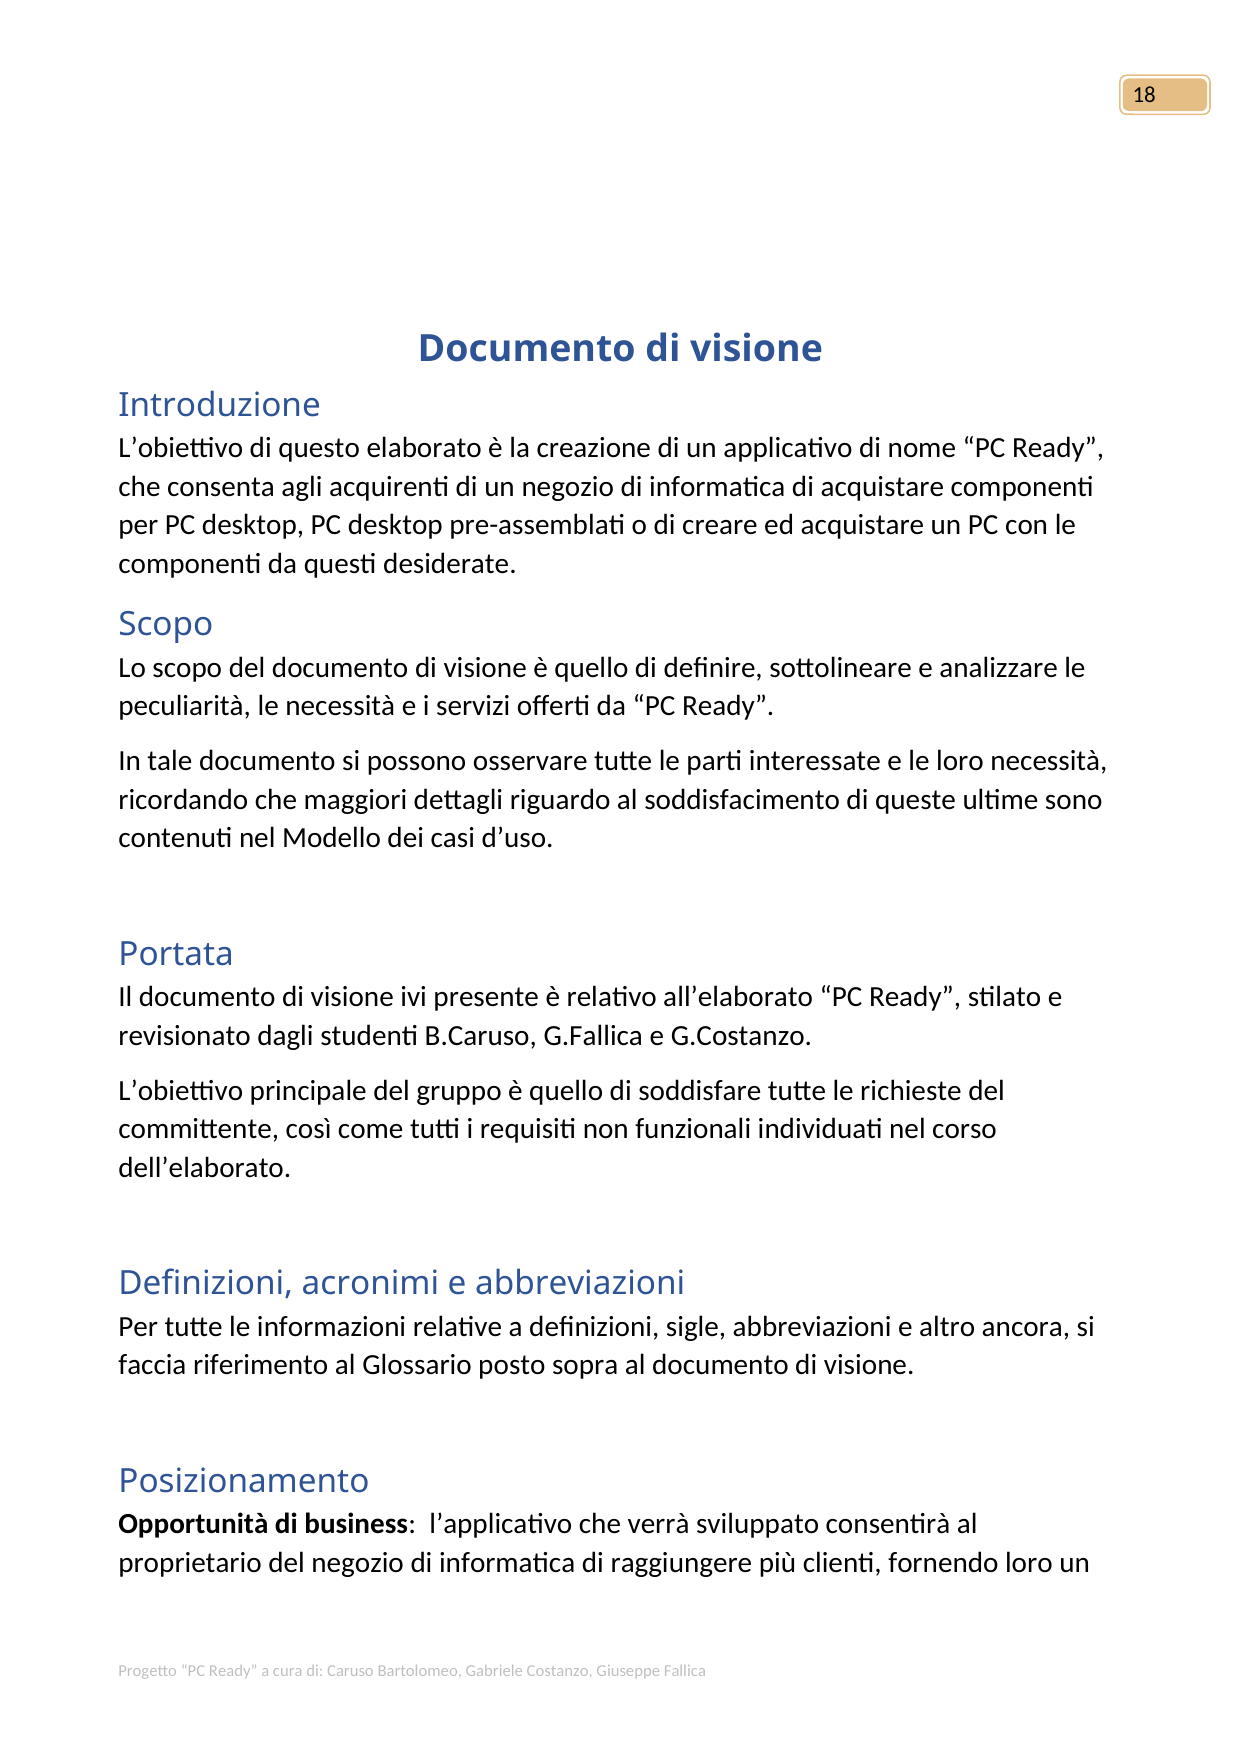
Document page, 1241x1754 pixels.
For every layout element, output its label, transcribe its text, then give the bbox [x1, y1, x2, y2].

subtitle Posizionamento [118, 1457, 1122, 1502]
subtitle Introduzione [118, 381, 1122, 426]
subtitle Definizioni, acronimi e abbreviazioni [118, 1259, 1122, 1304]
text L’obiettivo di questo elaborato è la creazione di un applicativo di nome “PC Ready”, che consenta agli acquirenti di un negozio di informatica di acquistare componenti per PC desktop, PC desktop pre-assemblati o di creare ed acquistare un PC con le componenti da questi desiderate. [118, 429, 1122, 580]
text In tale documento si possono osservare tutte le parti interessate e le loro necessità, ricordando che maggiori dettagli riguardo al soddisfacimento di queste ultime sono contenuti nel Modello dei casi d’uso. [118, 742, 1122, 855]
text L’obiettivo principale del gruppo è quello di soddisfare tutte le richieste del committente, così come tutti i requisiti non funzionali individuati nel corso dell’elaborato. [118, 1072, 1122, 1184]
text Lo scopo del documento di visione è quello di definire, sottolineare e analizzare le peculiarità, le necessità e i servizi offerti da “PC Ready”. [118, 649, 1122, 723]
subtitle Scopo [118, 600, 1122, 645]
subtitle Documento di visione [118, 321, 1122, 372]
text Il documento di visione ivi presente è relativo all’elaborato “PC Ready”, stilato e revisionato dagli studenti B.Caruso, G.Fallica e G.Costanzo. [118, 978, 1122, 1052]
subtitle Portata [118, 929, 1122, 975]
